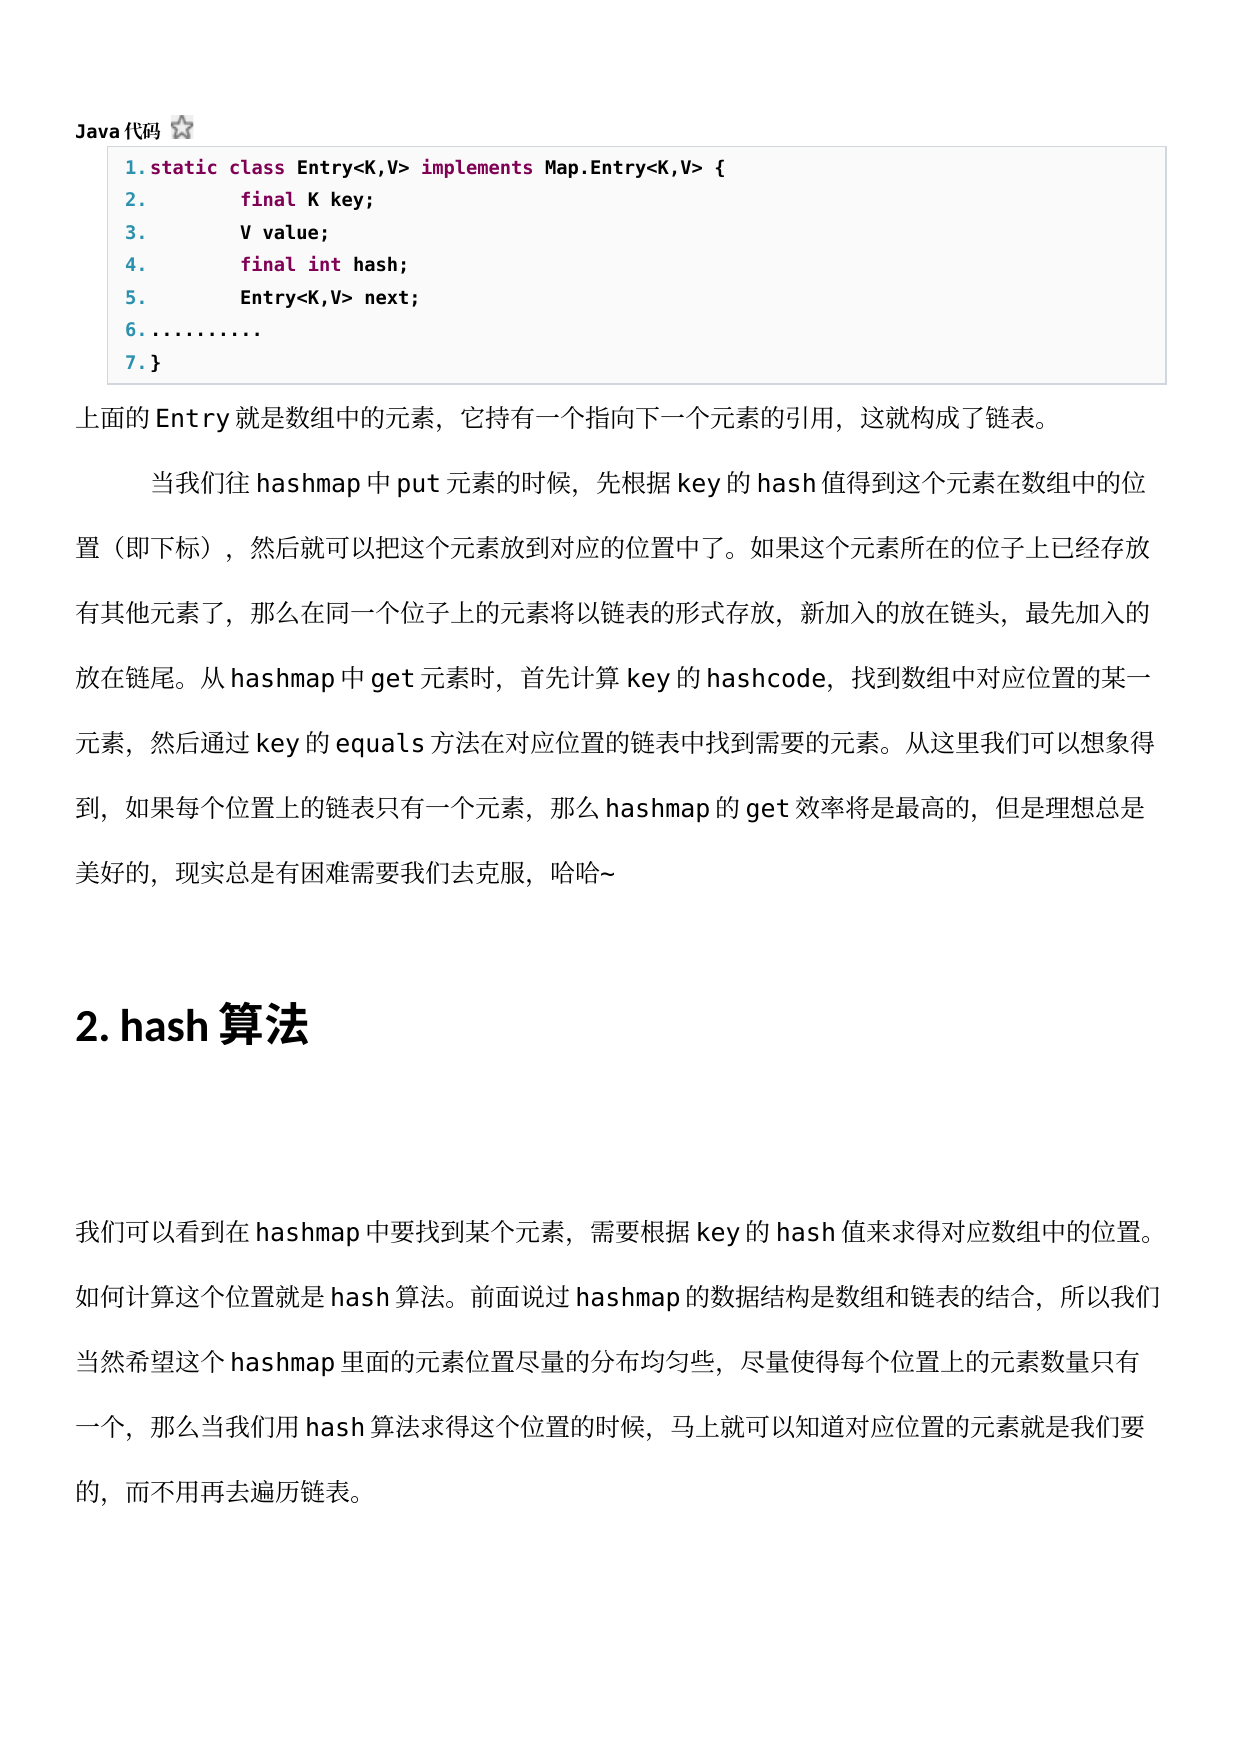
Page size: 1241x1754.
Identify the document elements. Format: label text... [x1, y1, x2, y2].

subtitle hash算法 [75, 973, 1165, 1070]
picture [170, 115, 194, 139]
list } [108, 341, 1165, 383]
list Entry<K,V> next; [108, 276, 1165, 308]
text Java代码 [75, 113, 1165, 146]
list V value; [108, 211, 1165, 243]
text 上面的Entry就是数组中的元素，它持有一个指向下一个元素的引用，这就构成了链表。 [75, 385, 1165, 450]
list final K key; [108, 178, 1165, 211]
list final int hash; [108, 243, 1165, 276]
text 我们可以看到在hashmap中要找到某个元素，需要根据key的hash值来求得对应数组中的位置。如何计算这个位置就是hash算法。前面说过hashmap的数据结构是数组和链表的结合，所以我们当然希望这个hashmap里面的元素位置尽量的分布均匀些，尽量使得每个位置上的元素数量只有一个，那么当我们用hash算法求得这个位置的时候，马上就可以知道对应位置的元素就是我们要的，而不用再去遍历链表。 [75, 1198, 1165, 1523]
list static class Entry<K,V> implements Map.Entry<K,V> { [108, 147, 1165, 178]
text 当我们往hashmap中put元素的时候，先根据key的hash值得到这个元素在数组中的位置（即下标），然后就可以把这个元素放到对应的位置中了。如果这个元素所在的位子上已经存放有其他元素了，那么在同一个位子上的元素将以链表的形式存放，新加入的放在链头，最先加入的放在链尾。从hashmap中get元素时，首先计算key的hashcode，找到数组中对应位置的某一元素，然后通过key的equals方法在对应位置的链表中找到需要的元素。从这里我们可以想象得到，如果每个位置上的链表只有一个元素，那么hashmap的get效率将是最高的，但是理想总是美好的，现实总是有困难需要我们去克服，哈哈~ [75, 450, 1165, 905]
list .......... [108, 308, 1165, 341]
